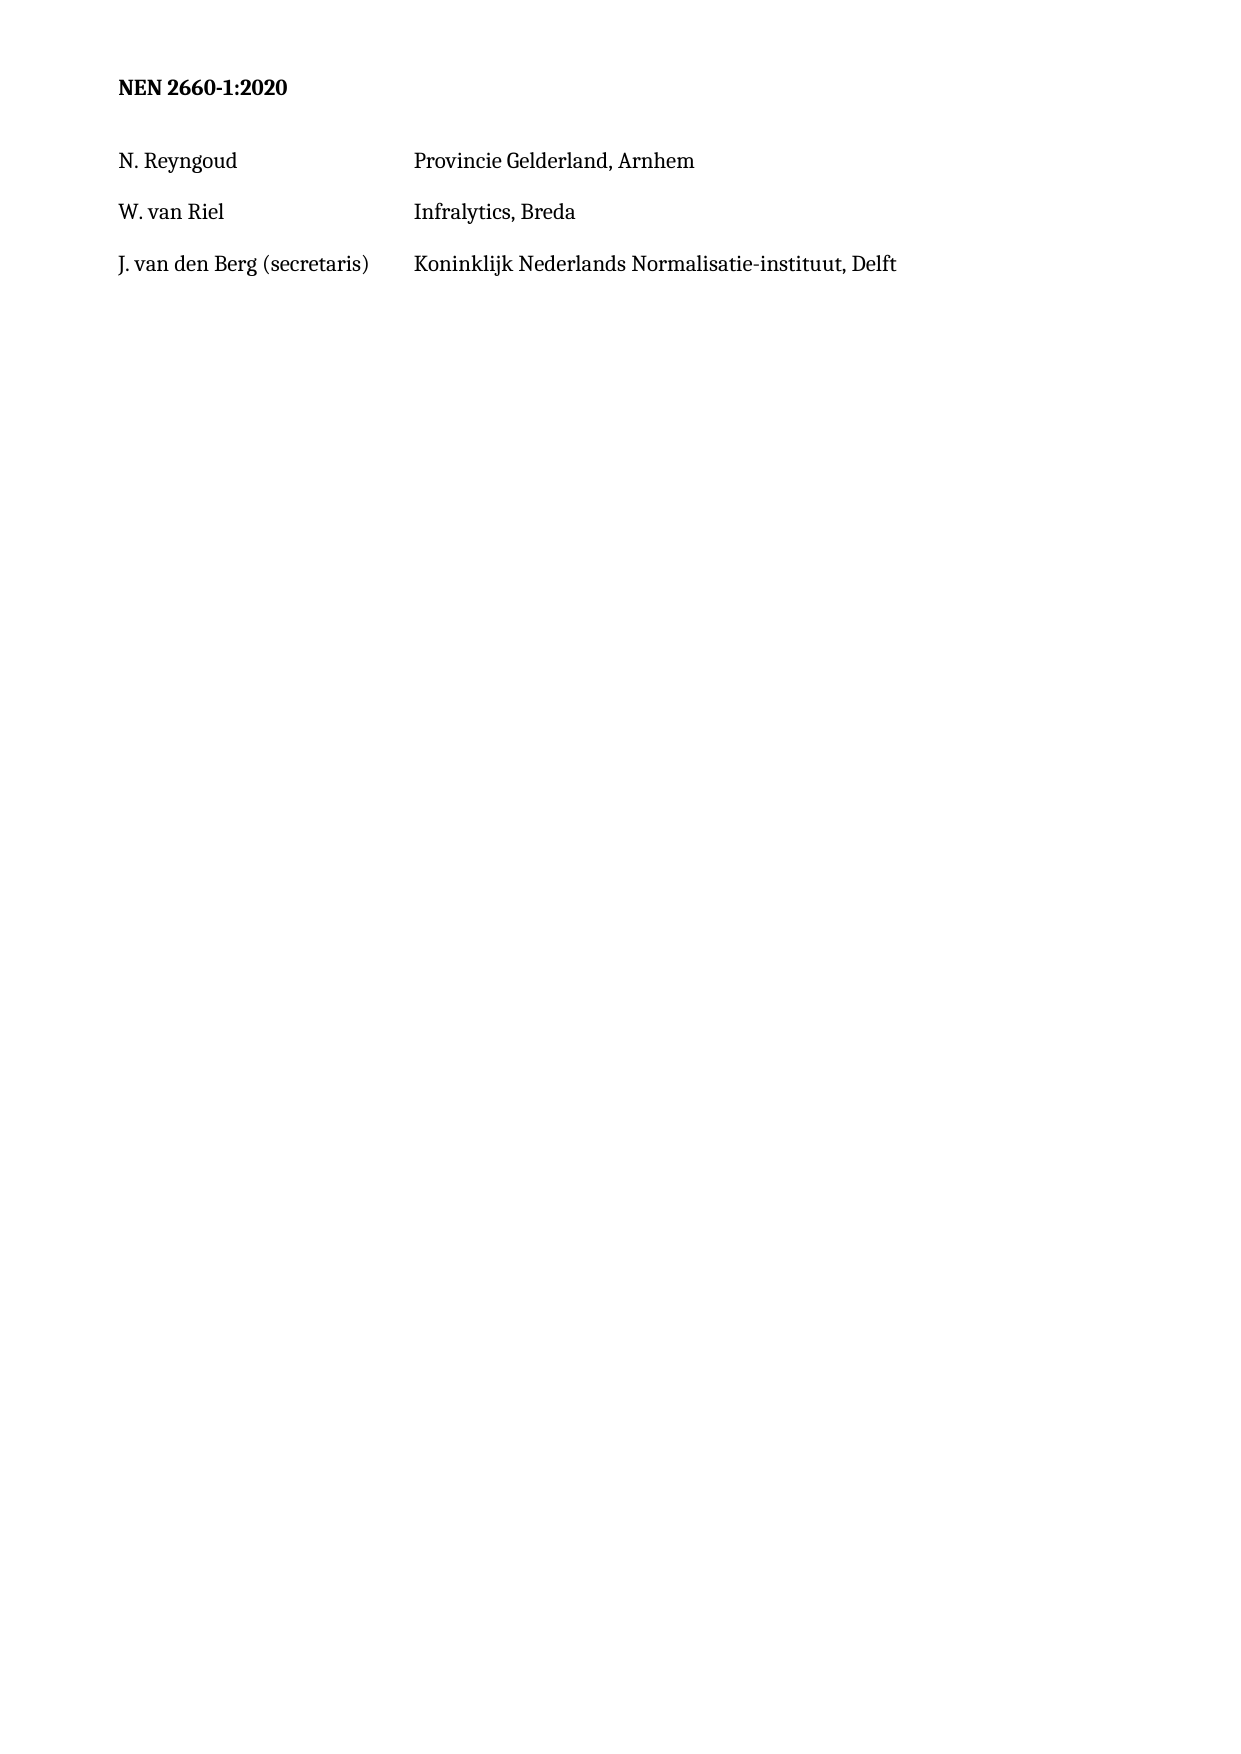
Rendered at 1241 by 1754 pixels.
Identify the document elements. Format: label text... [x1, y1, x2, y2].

text N. Reyngoud Provincie Gelderland, Arnhem [118, 148, 1122, 174]
text W. van Riel Infralytics, Breda [118, 199, 1122, 225]
text J. van den Berg (secretaris) Koninklijk Nederlands Normalisatie-instituut, Delft [118, 250, 1122, 277]
